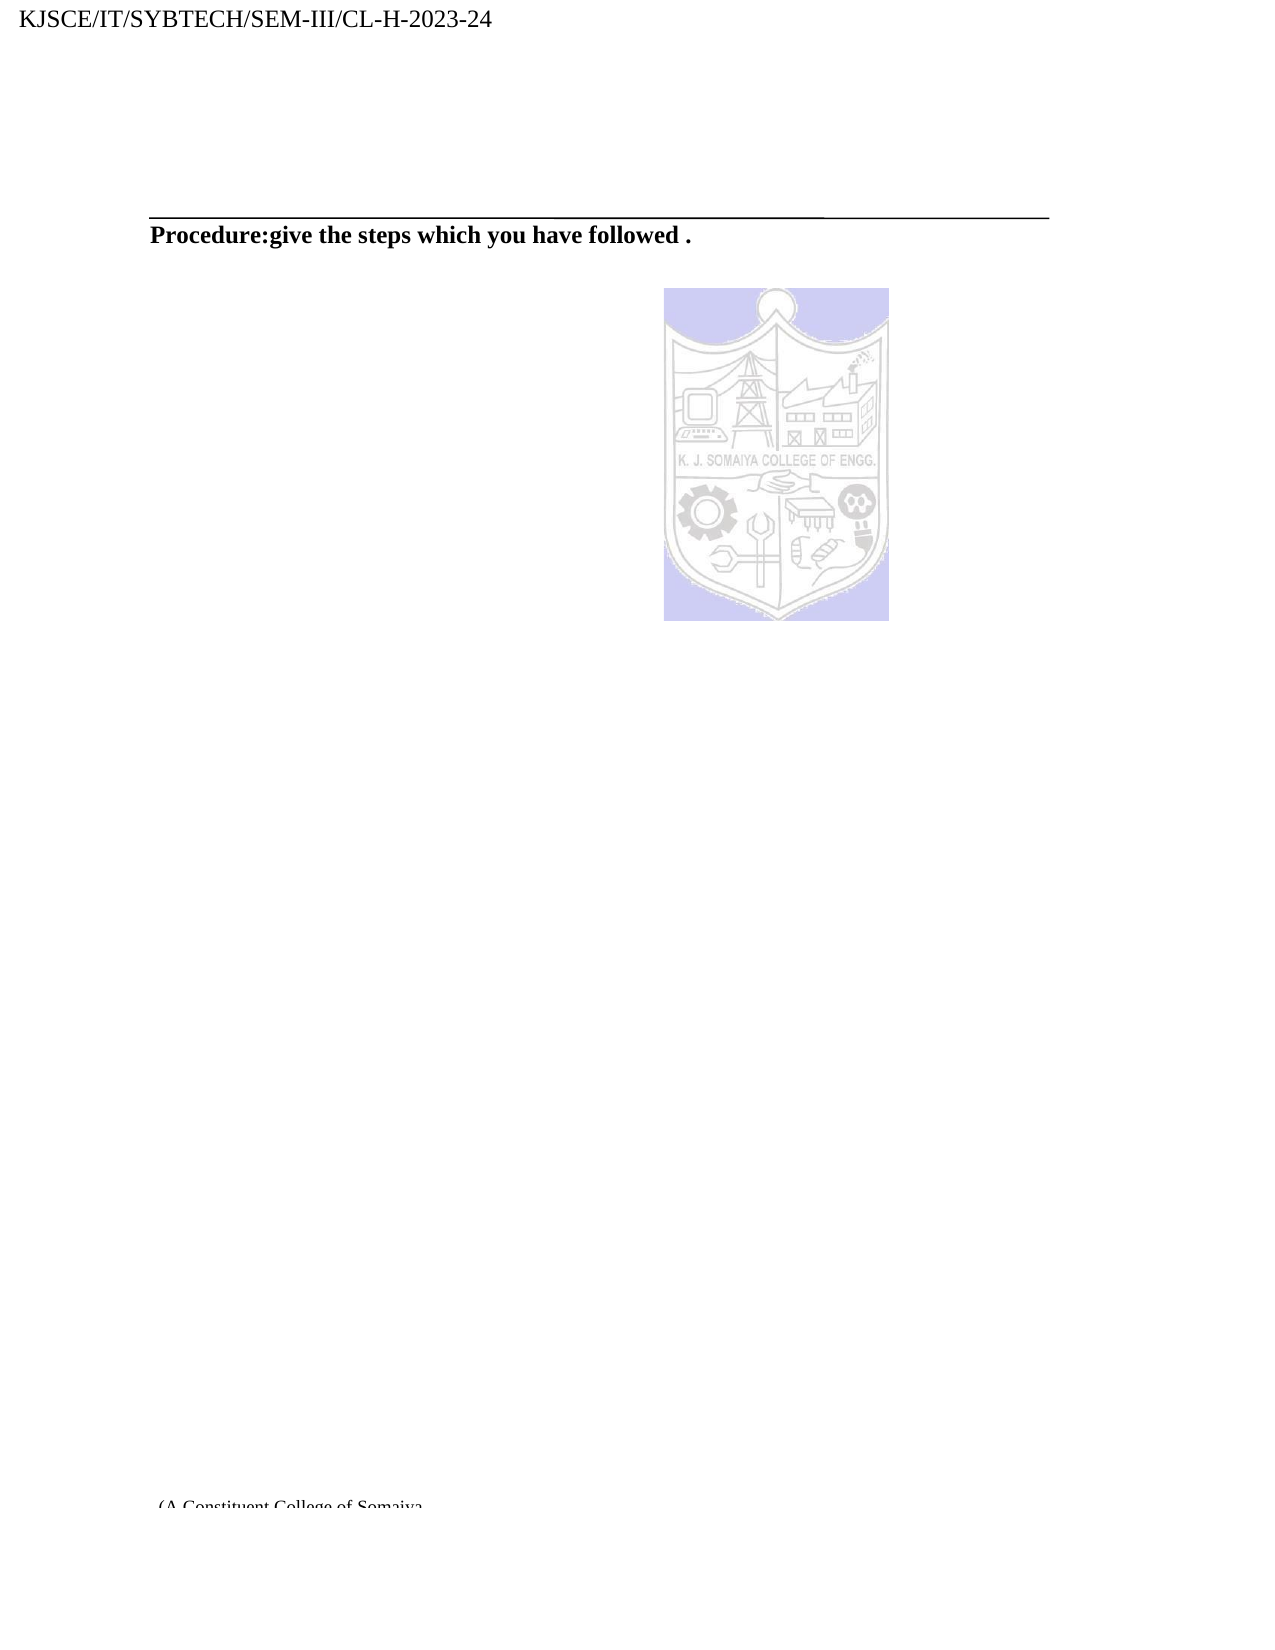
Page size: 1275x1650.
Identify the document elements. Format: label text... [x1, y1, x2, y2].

text Procedure:give the steps which you have followed . [150, 220, 1152, 248]
picture [663, 288, 889, 621]
